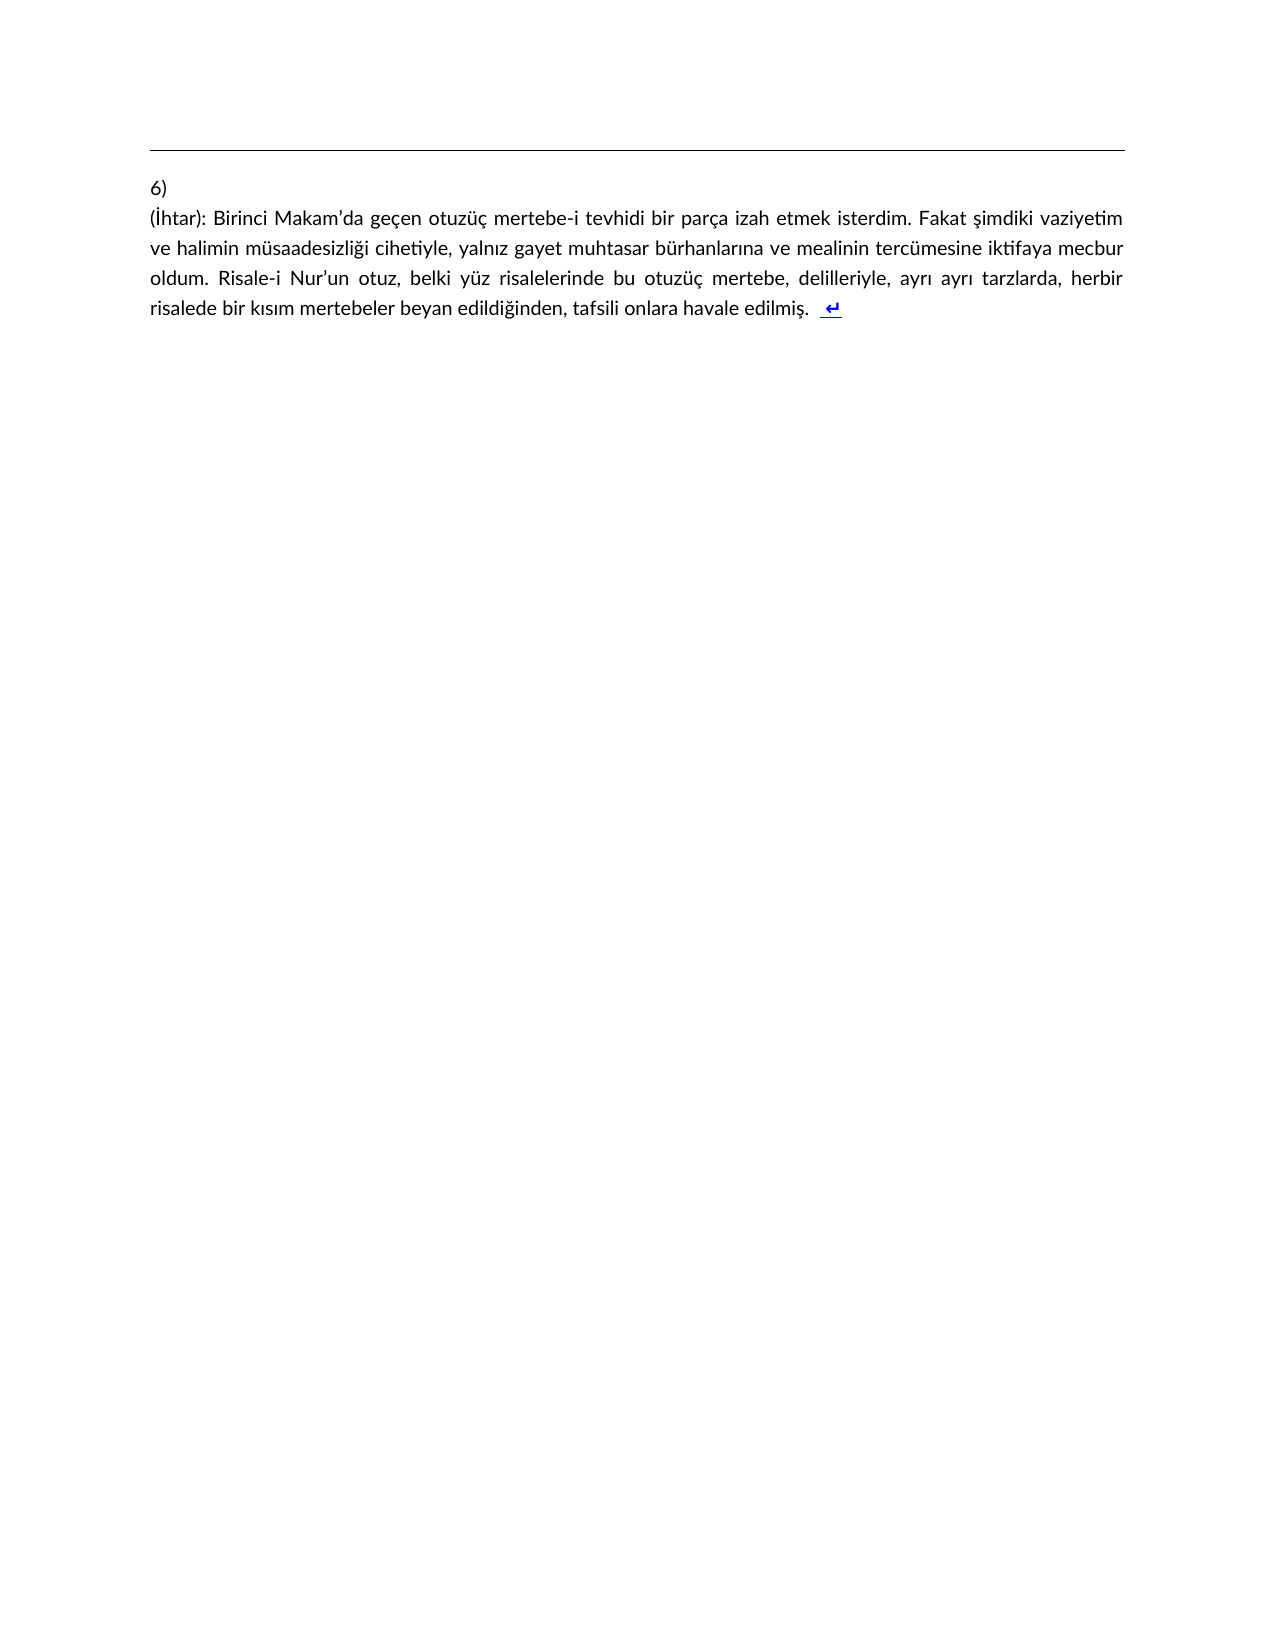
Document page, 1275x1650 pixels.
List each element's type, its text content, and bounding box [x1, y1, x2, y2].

text (İhtar): Birinci Makam’da geçen otuzüç mertebe-i tevhidi bir parça izah etmek isterdim. Fakat şimdiki vaziyetim ve halimin müsaadesizliği cihetiyle, yalnız gayet muhtasar bürhanlarına ve mealinin tercümesine iktifaya mecbur oldum. Risale-i Nur’un otuz, belki yüz risalelerinde bu otuzüç mertebe, delilleriyle, ayrı ayrı tarzlarda, herbir risalede bir kısım mertebeler beyan edildiğinden, tafsili onlara havale edilmiş. ↵ [150, 199, 1125, 319]
text 6) [150, 151, 1125, 199]
